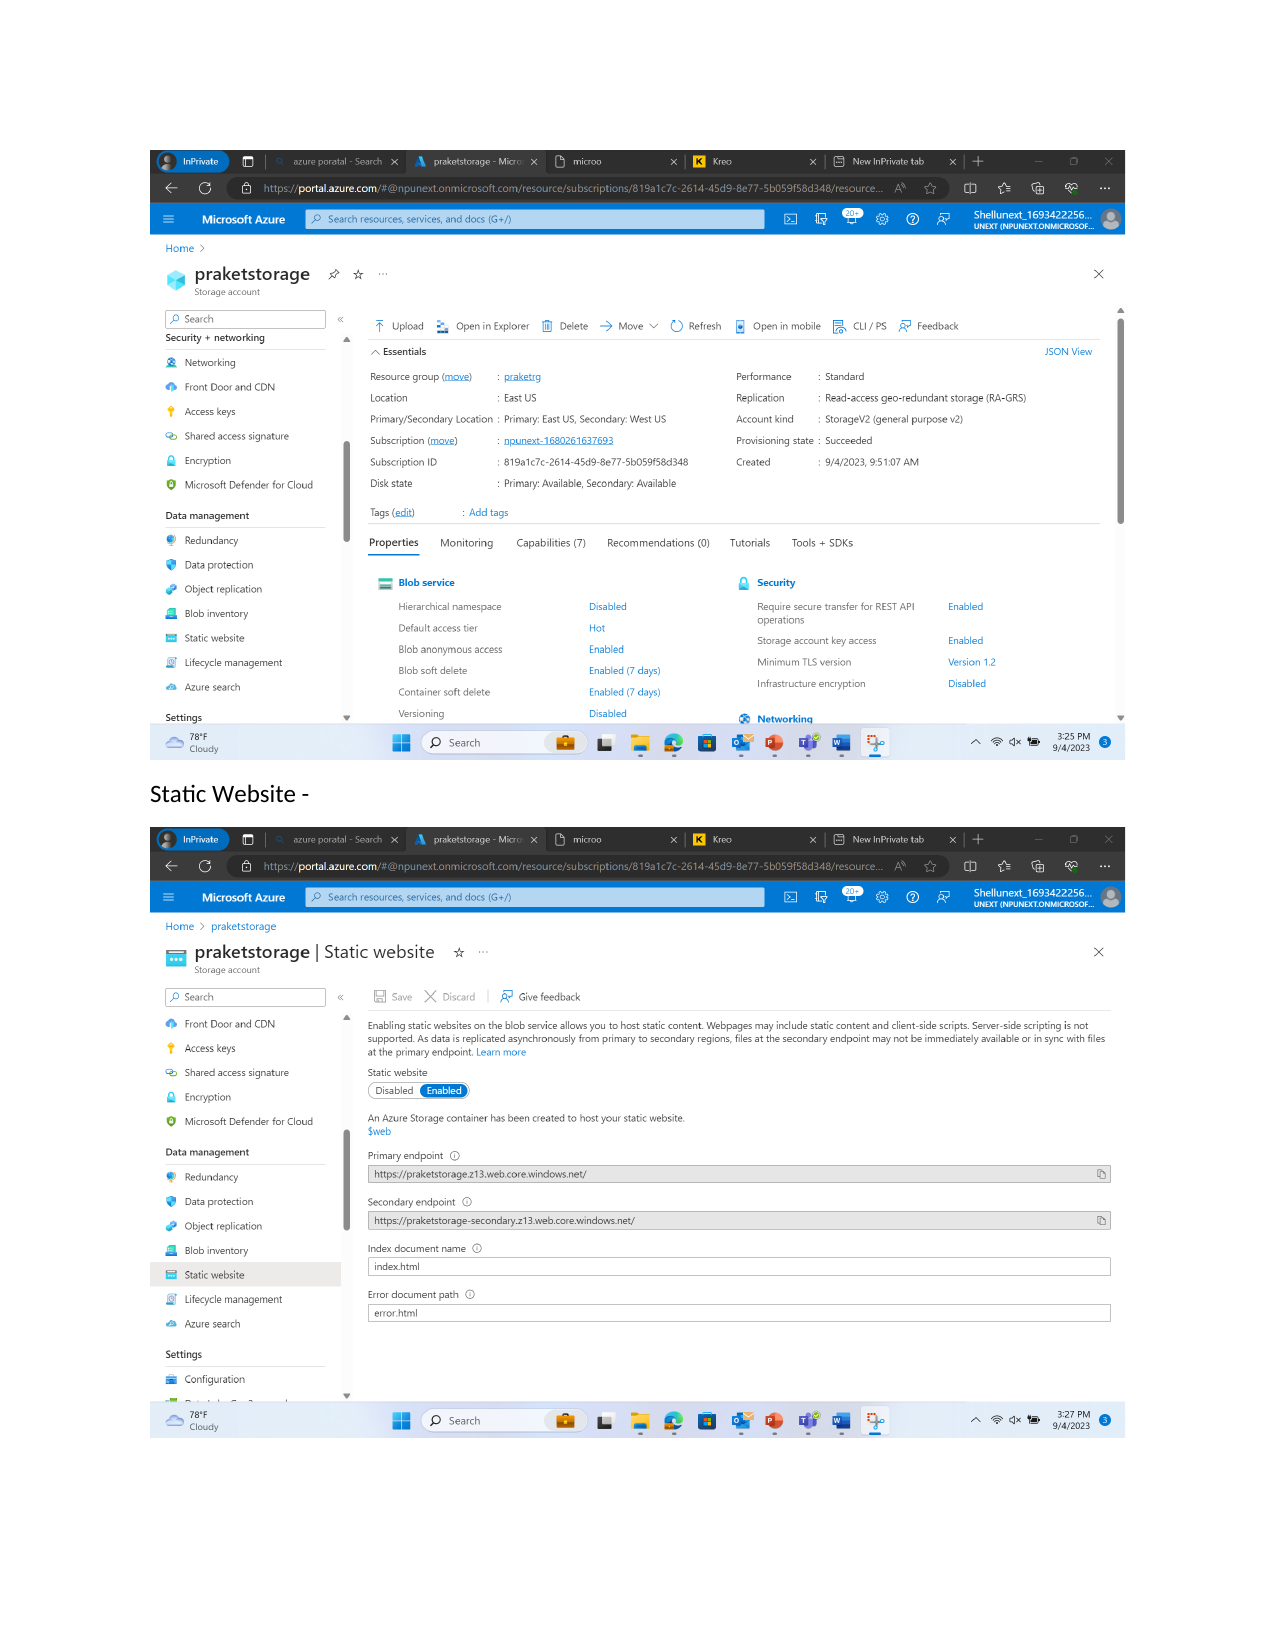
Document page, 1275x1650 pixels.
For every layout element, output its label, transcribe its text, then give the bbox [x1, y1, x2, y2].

picture [150, 827, 1125, 1438]
text Static Website - [150, 778, 1125, 809]
picture [150, 150, 1125, 760]
